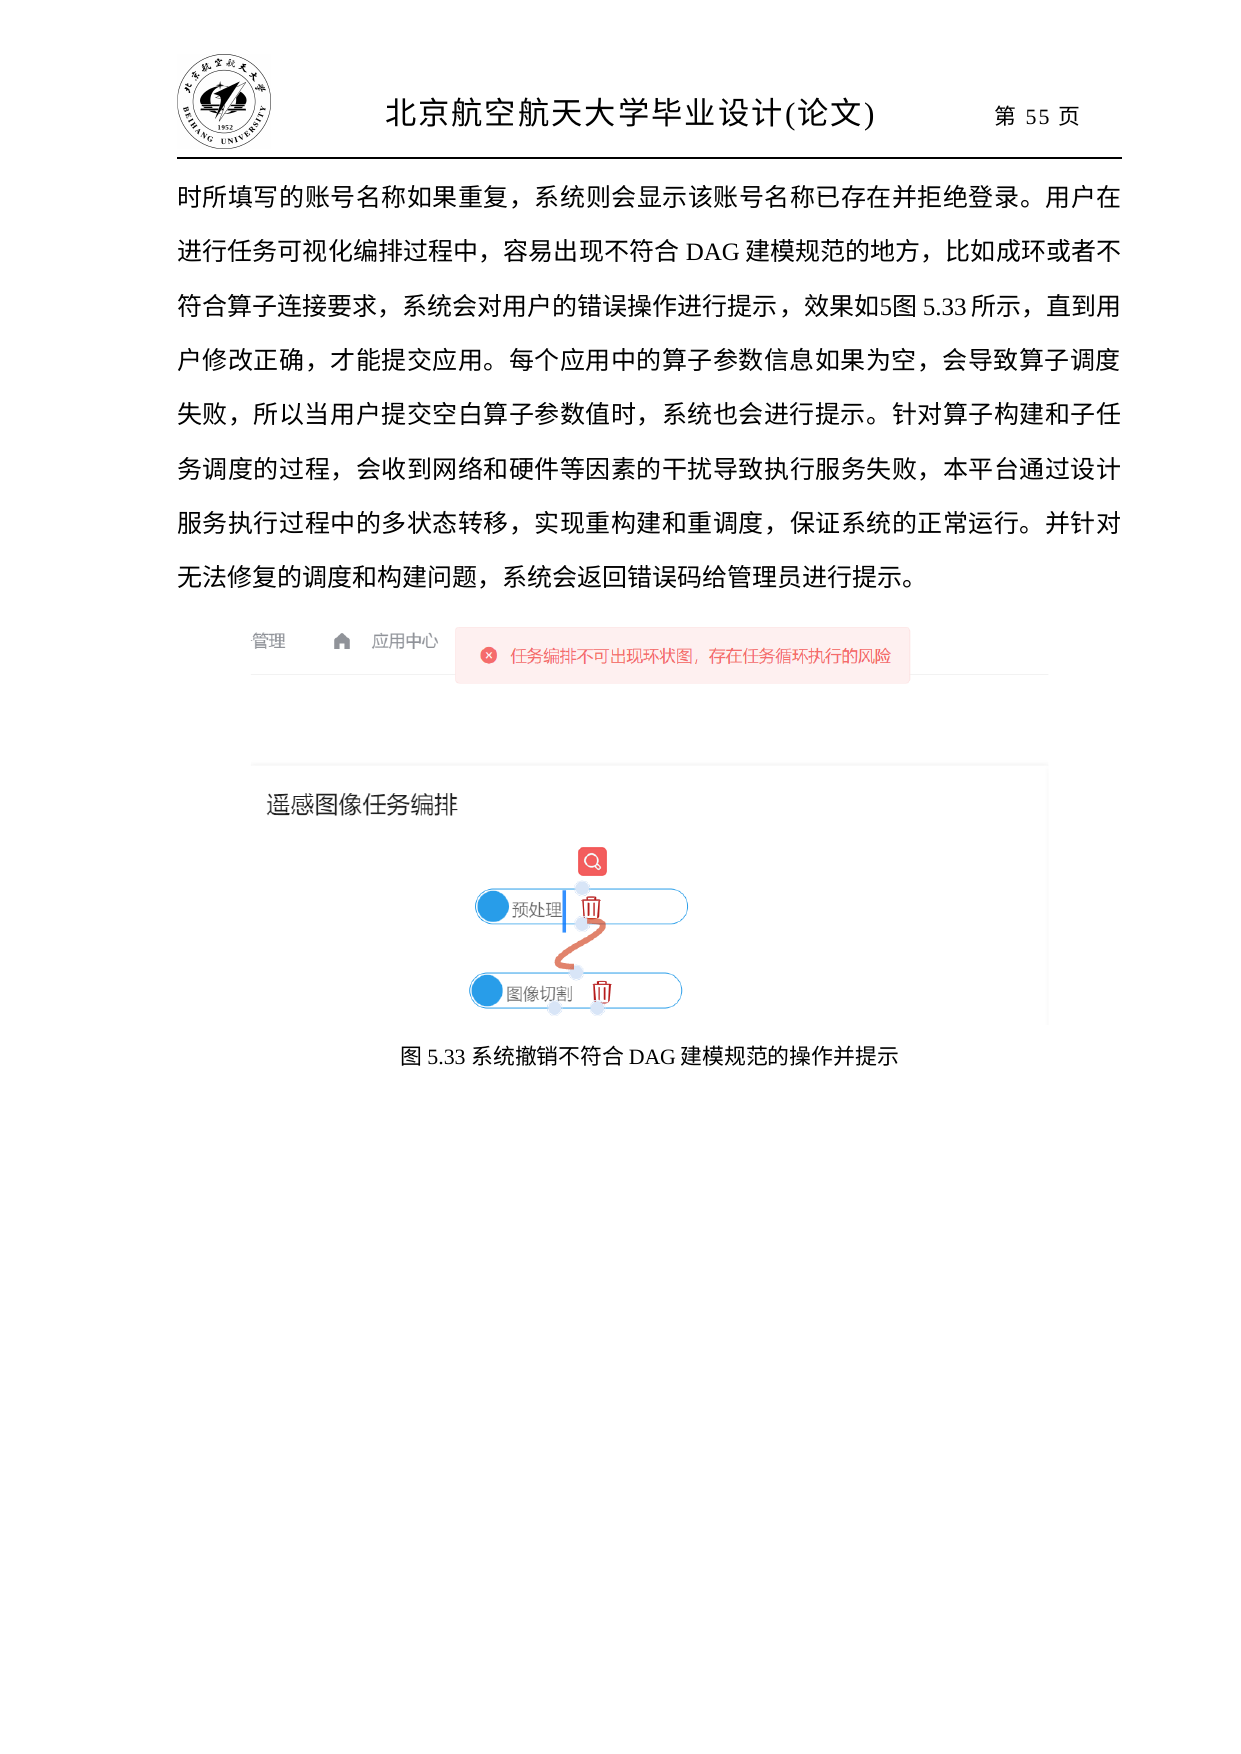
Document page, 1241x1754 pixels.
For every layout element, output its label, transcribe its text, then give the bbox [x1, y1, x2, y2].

picture [250, 612, 1049, 1025]
picture [177, 54, 271, 149]
